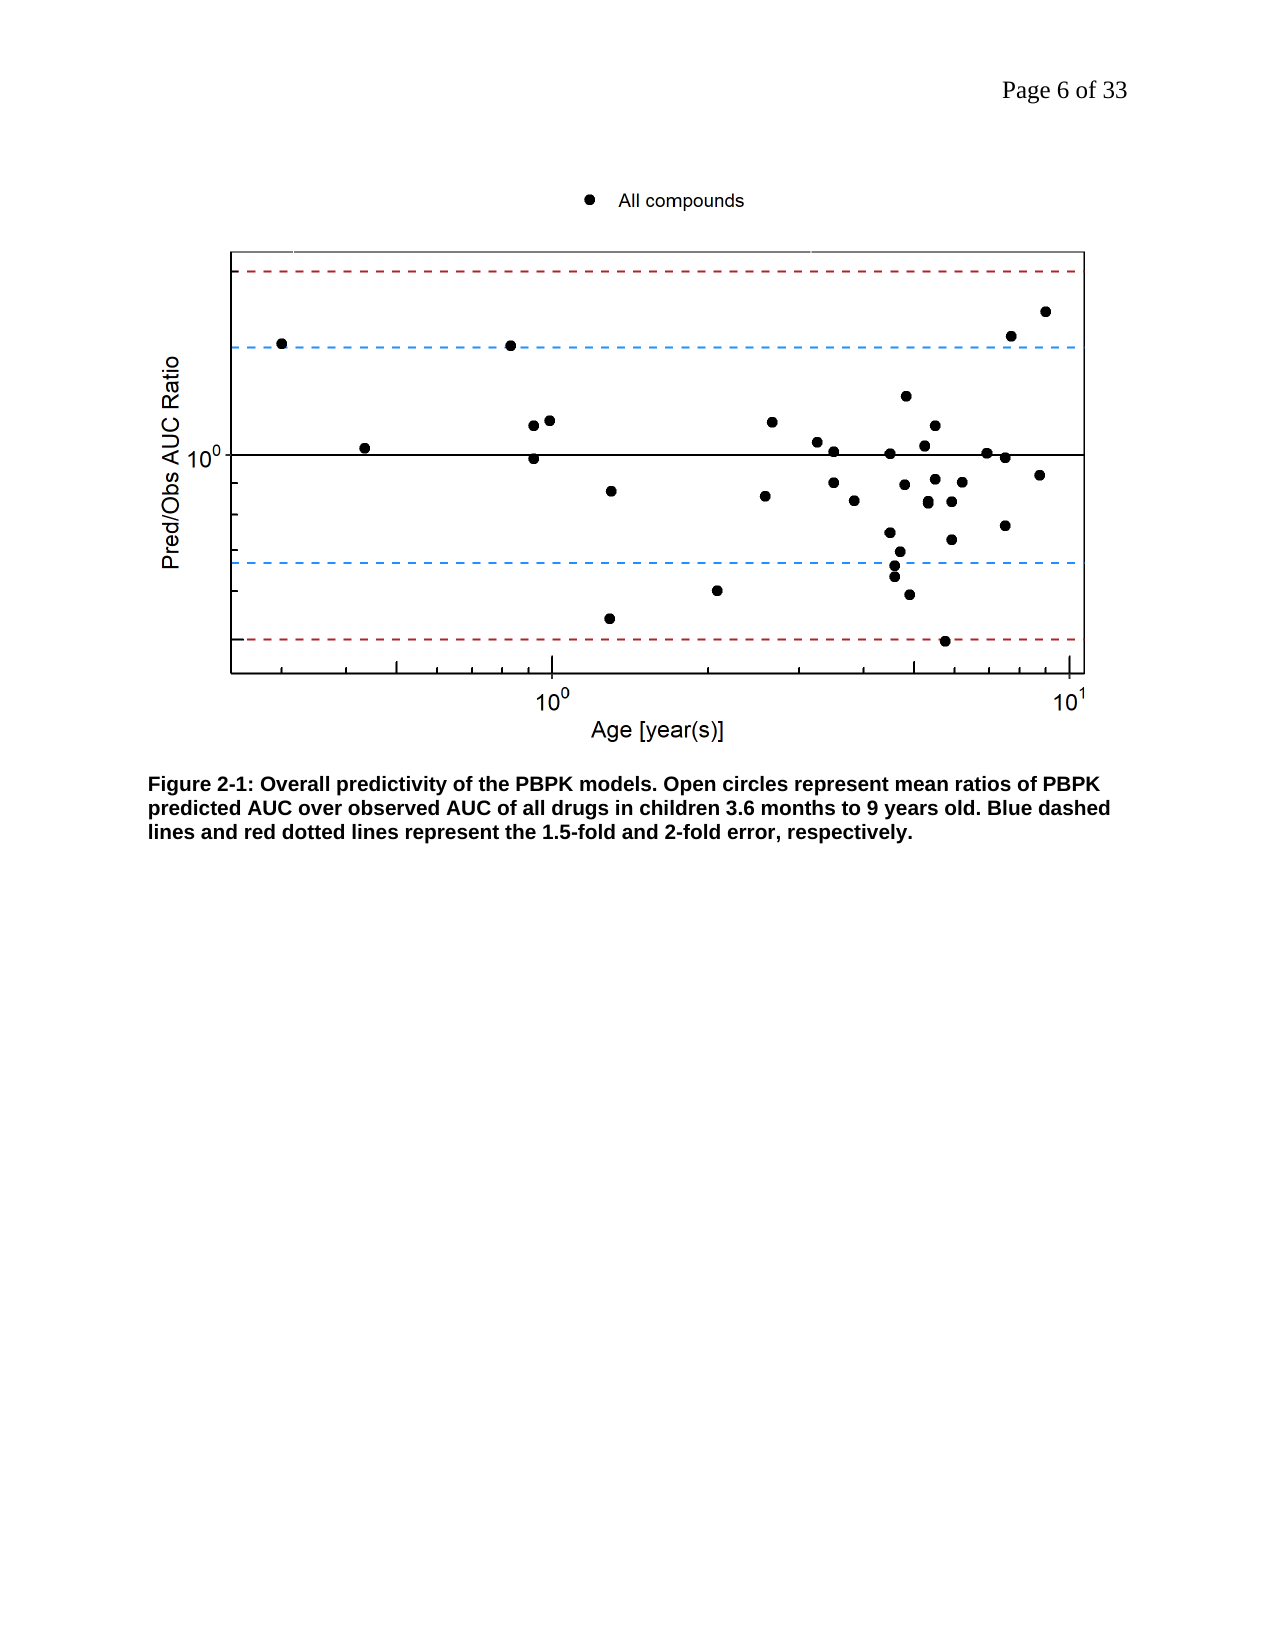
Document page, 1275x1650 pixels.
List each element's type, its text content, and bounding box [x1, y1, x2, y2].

picture [147, 147, 1096, 751]
text Figure 2-1: Overall predictivity of the PBPK models. Open circles represent mean ratios of PBPK predicted AUC over observed AUC of all drugs in children 3.6 months to 9 years old. Blue dashed lines and red dotted lines represent the 1.5-fold and 2-fold error, respectively. [148, 772, 1127, 844]
